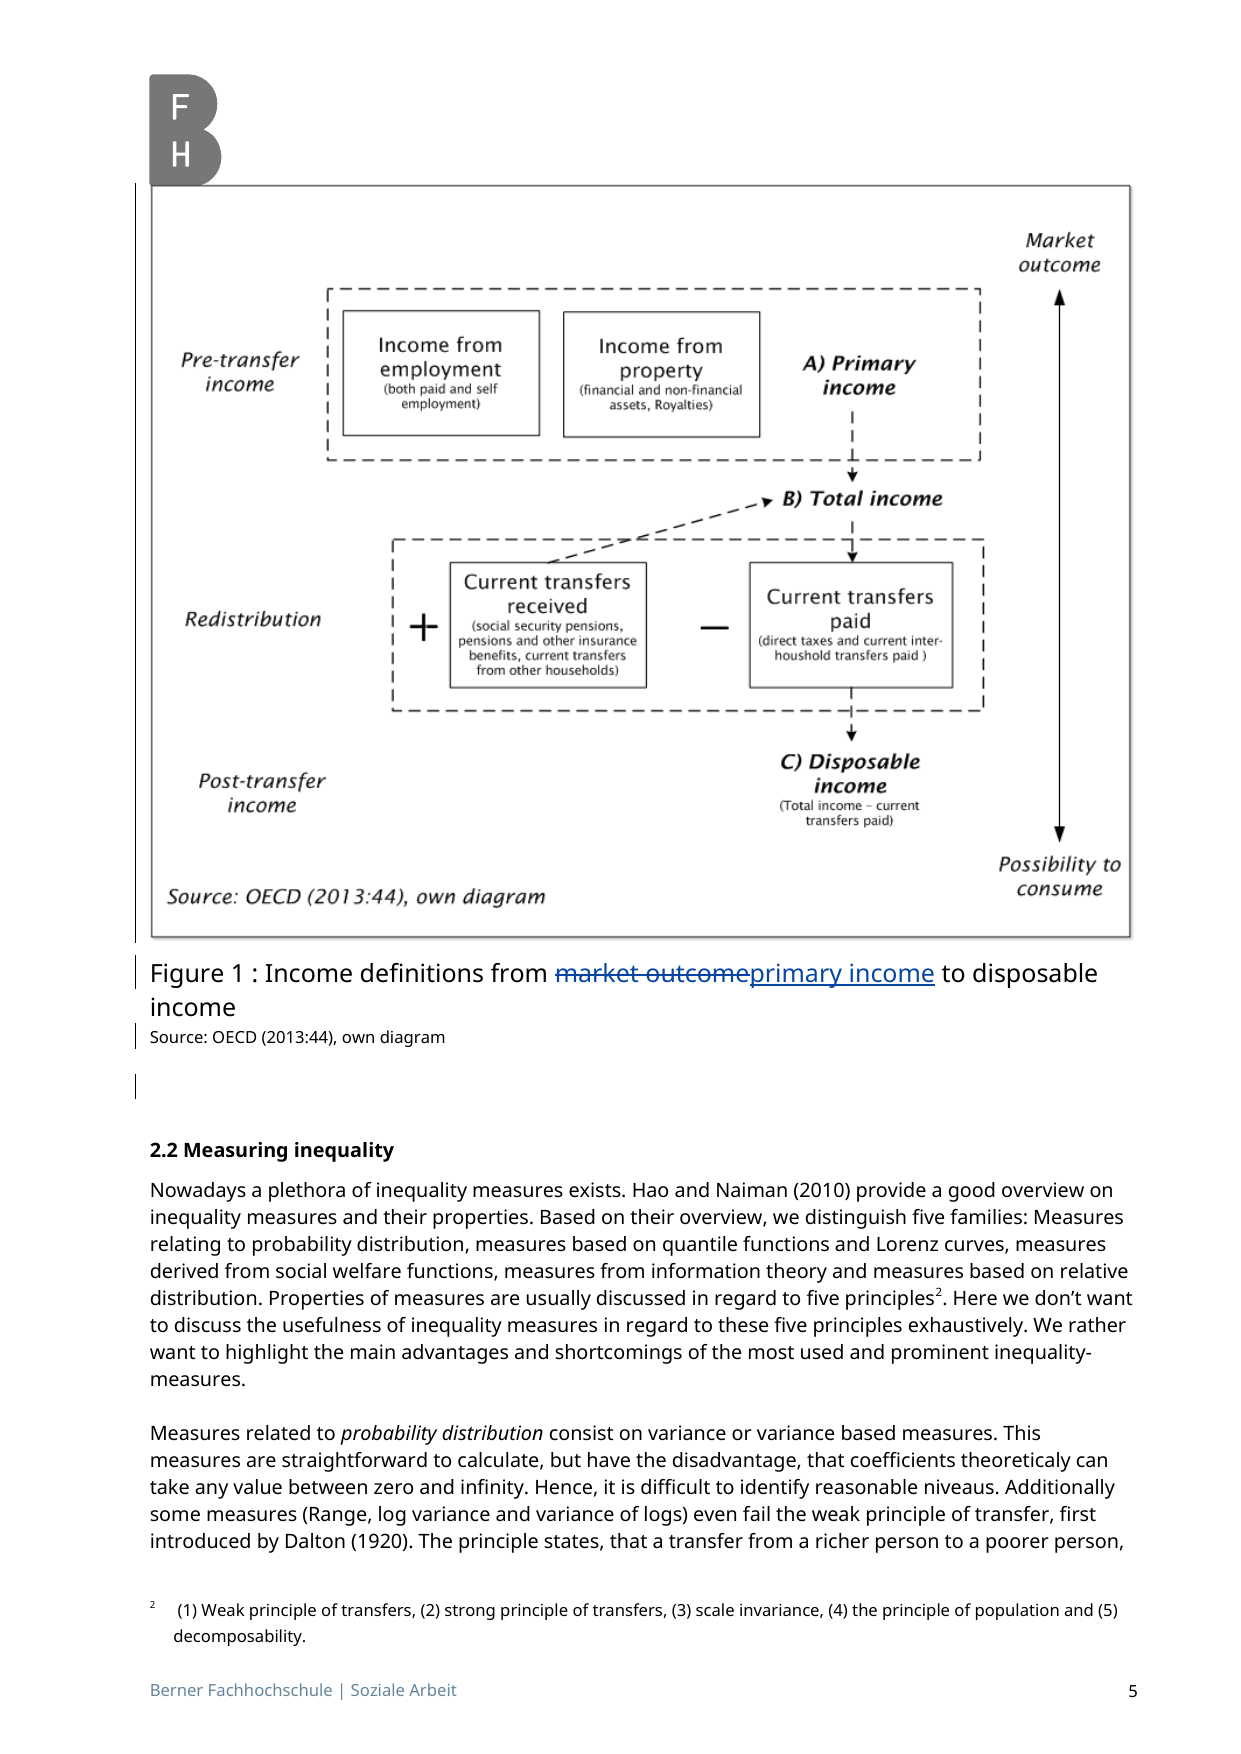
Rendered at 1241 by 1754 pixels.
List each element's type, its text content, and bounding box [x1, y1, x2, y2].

text Figure 1 : Income definitions from to disposable income Source: OECD (2013:44), own diagram [149, 955, 1136, 1049]
subtitle Measuring inequality [149, 1137, 1136, 1164]
picture [149, 183, 1136, 943]
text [149, 1419, 1136, 1554]
text Nowadays a plethora of inequality measures exists. Hao and Naiman (2010) provide a good overview on inequality measures and their properties. Based on their overview, we distinguish five families: Measures relating to probability distribution, measures based on quantile functions and Lorenz curves, measures derived from social welfare functions, measures from information theory and measures based on relative distribution. Properties of measures are usually discussed in regard to five principles. Here we don’t want to discuss the usefulness of inequality measures in regard to these five principles exhaustively. We rather want to highlight the main advantages and shortcomings of the most used and prominent inequality-measures. [149, 1176, 1136, 1392]
